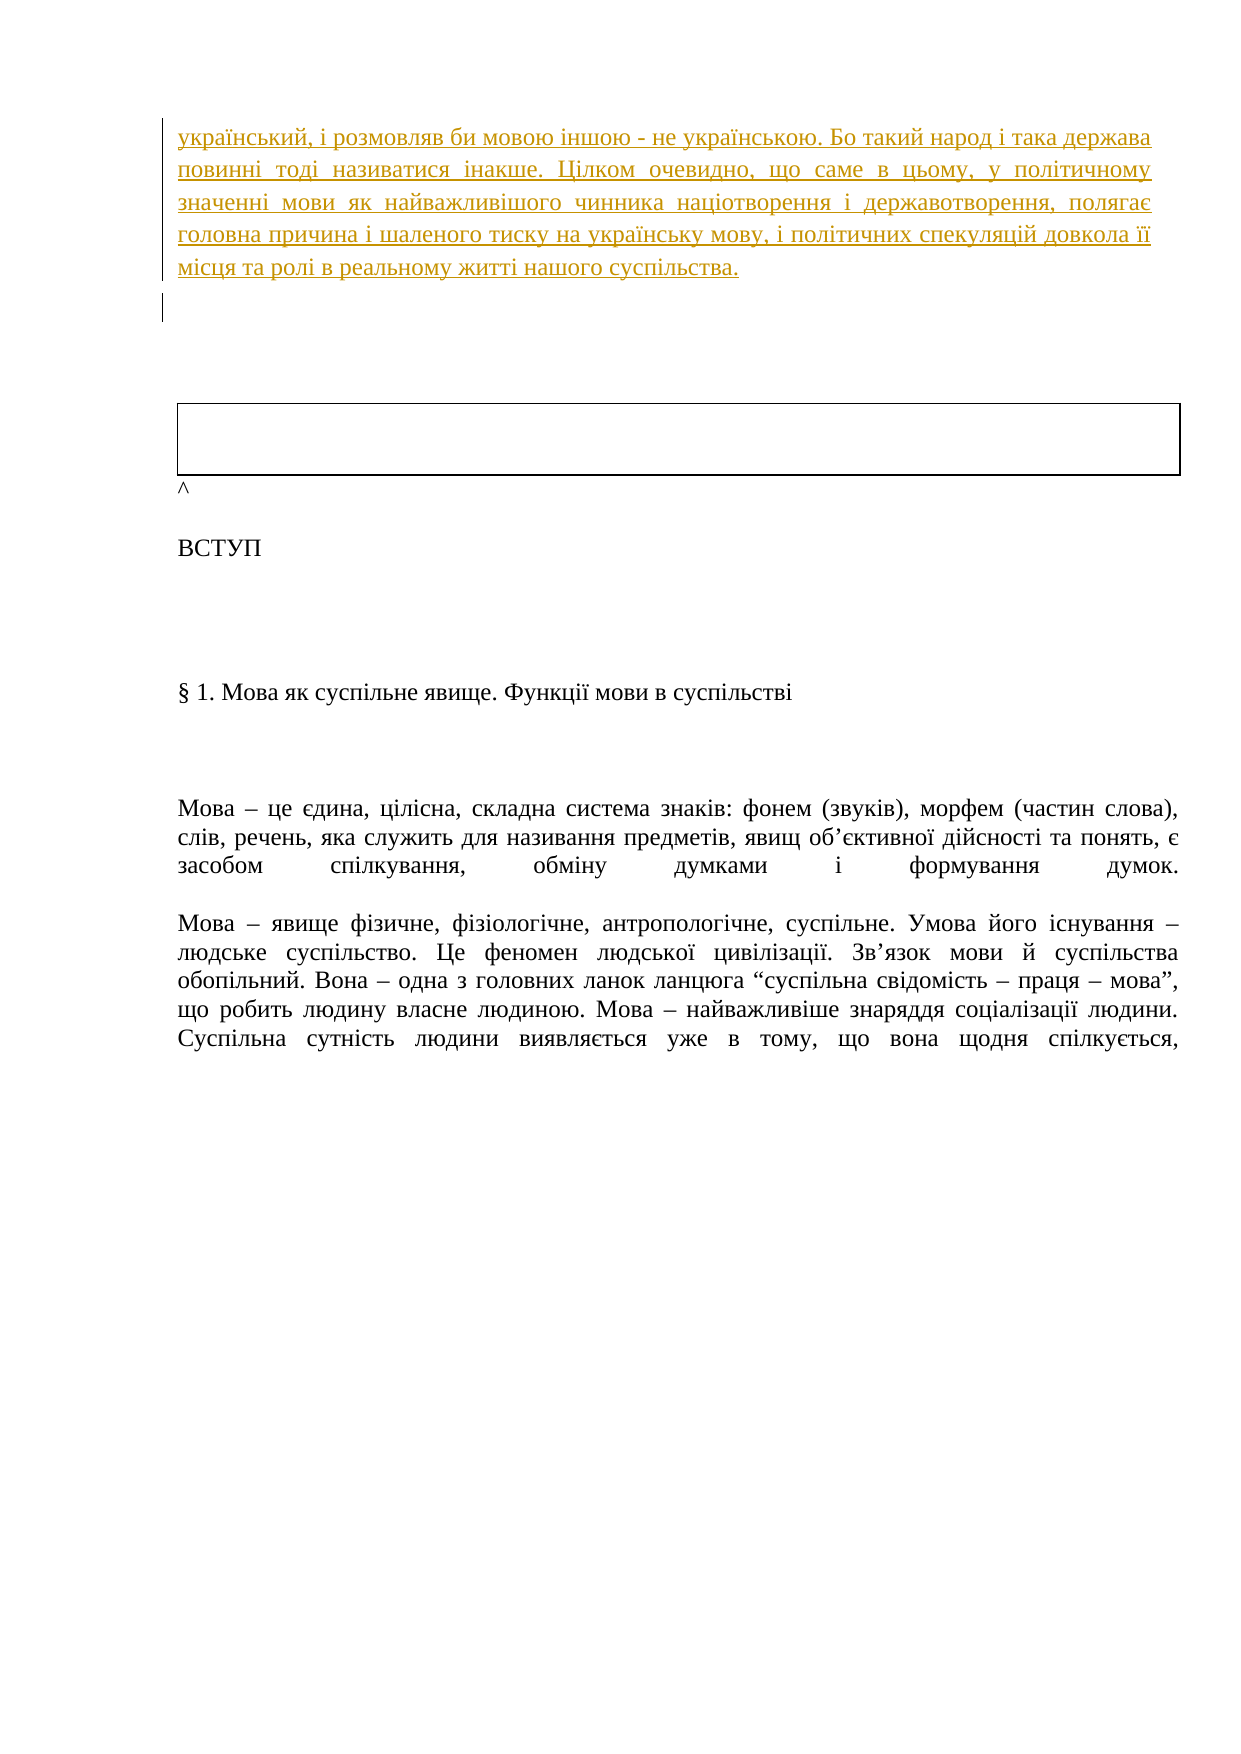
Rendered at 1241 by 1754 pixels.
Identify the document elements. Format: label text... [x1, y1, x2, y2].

table_header ^ ВСТУП § 1. Мова як суспільне явище. Функції мови в суспільстві Мова – це єдина, цілісна, складна система знаків: фонем (звуків), морфем (частин слова), слів, речень, яка служить для називання предметів, явищ об’єктивної дійсності та понять, є засобом спілкування, обміну думками і формування думок. Мова – явище фізичне, фізіологічне, антропологічне, суспільне. Умова його існування – людське суспільство. Це феномен людської цивілізації. Зв’язок мови й суспільства обопільний. Вона – одна з головних ланок ланцюга “суспільна свідомість – праця – мова”, що робить людину власне людиною. Мова – найважливіше знаряддя соціалізації людини. Суспільна сутність людини виявляється уже в тому, що вона щодня спілкується, пристосовується до свого оточення, зміцнює суспільні зв’язки, взаємодіє зі суспільними групами. Мова – засіб спілкування, мислетворення, інтелектуального та естетичного освоєння світу, нагромадження і збереження людського досвіду, а також умова подальшого поступу усього людства. Мова лежить в основі духовного єднання людей у певну спільноту, вона є „найдосконалішим, незамінним засобом етнічної (національної) єдності” (В. Чапленко), „найголовнішим і найміцнішим цементом, що об’єднує етнографічний народ і перетворює його в свідому націю” (І. Огієнко). У ній виявляється генотип нації, досвід її буття, закладено код нації, її ментальність. Мова – найважливіша ознака нації і засіб репрезентації її у світі. Формою існування мови є мовлення – конкретний, практичний вияв мови, „мова в дії”, реалізація мови у різних сферах. Щоб осягнути роль мови в суспільстві, варто розглянути її функції, важливі для суспільства взагалі і для кожного окремого носія мови. Узагальнити їх можна як функції спілкування, повідомлення і впливу. ^ Комунікативна функція. Мова є засобом спілкування і порозуміння між людьми. Це одна з найголовніших соціально-практичних функцій мови. Вона є важливою для кожної людини, для існування суспільства і для життя самої мови. Усе життя людини – це її спілкування з оточенням і взаємний вплив один на одного. Спілкування, стосунки з іншими людьми – життєва доконечна потреба, а водночас і найбільша розкіш, яка дає щастя. Неможливість спілкуватися означає важку і гнітючу самотність. Досліджуючи закони спілкування, психологи визначили, що контакти людини зі світом вкладаються у сім кіл спілкування, перше з яких – це сім’я, де вона народилася, а найширше, сьоме, – спілкування зі світом (цьому сьогодні сприяють розвинені інформаційні технології). Поміж ними – стосунки між друзями, партнерами, колегами, “службовими людьми”, земляками. У кожному з цих кіл людина формує свою мовну поведінку. Професійне спілкування – одна з важливих ланок цього ланцюга. Мова – засіб обміну інформацією у всіх суспільно важливих сферах комунікації: у політиці, в науці, у галузі економіки, у виробництві і діловій сфері, в освіті, культурі та ін. Обслуговуючи потреби суспільства у забезпеченні інформаційних процесів, мова утверджує свою поліфункціональність, повнокровність і силу. Спілкування дає життя самій мові, адже мова, якою ніхто не спілкується, стає мертвою. Мова – це універсальний засіб спілкування. Описи усіх можливих знакових систем, які спроможні передати інформацію, лише доводять, що це ”роди мов”, – мова зору, слуху, дотику. “Без розуміння мови немає мови взагалі”1.Невербальна комунікація є похідною від мовної комунікації, бо всі можливі знаки і сигнали нам щось “промовляють”. ^ Мислетворча функція. Мова – засіб людського мислення: творення, оформлення і вираження думки. Мова – це „дійсність думки”, „тіло думки”. Вона не є відображенням світогляду, який склався, а діяльністю, що його становить. Мислити – означає оперувати мовним матеріалом, словами, реченнями, без цього органічного зв’язку мовлення і пізнавальна діяльність людини неможливі. Мислення – це внутрішнє мовлення. Кожний момент діяльності зумовлюється думкою і її носієм – мовою [176, 475, 1181, 1053]
